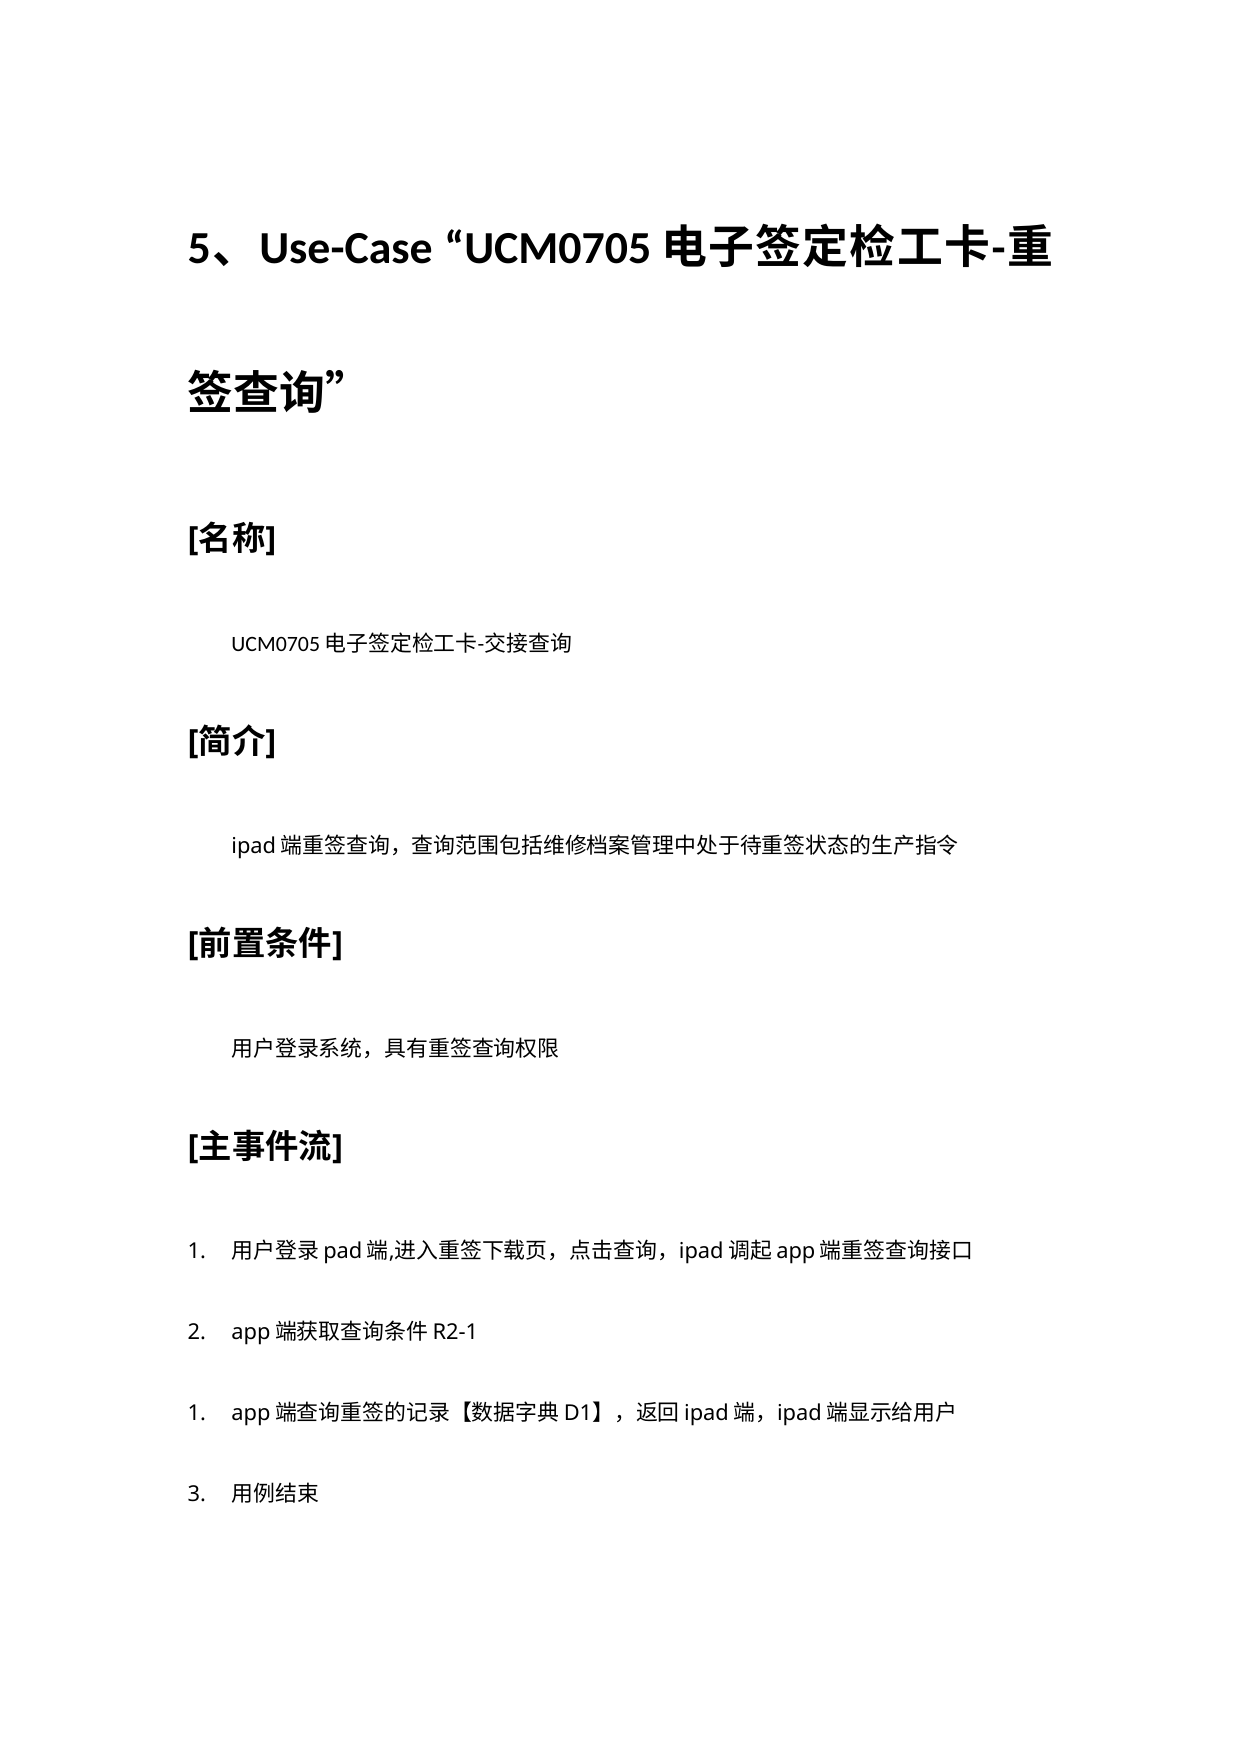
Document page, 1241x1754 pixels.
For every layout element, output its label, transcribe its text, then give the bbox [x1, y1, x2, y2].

list app端获取查询条件R2-1 [187, 1314, 1053, 1346]
list 用例结束 [187, 1476, 1053, 1508]
list 用户登录pad端,进入重签下载页，点击查询，ipad调起app端重签查询接口 [187, 1233, 1053, 1266]
text UCM0705电子签定检工卡-交接查询 [187, 626, 1053, 658]
list 用户登录系统，具有重签查询权限 [231, 1031, 1053, 1063]
subtitle [主事件流] [187, 1111, 1053, 1176]
subtitle [简介] [187, 706, 1053, 771]
text ipad端重签查询，查询范围包括维修档案管理中处于待重签状态的生产指令 [187, 828, 1053, 861]
list app端查询重签的记录【数据字典D1】，返回ipad端，ipad端显示给用户 [187, 1395, 1053, 1427]
subtitle [前置条件] [187, 909, 1053, 974]
subtitle 5、Use-Case “UCM0705电子签定检工卡-重签查询” [187, 194, 1053, 438]
subtitle [名称] [187, 504, 1053, 569]
